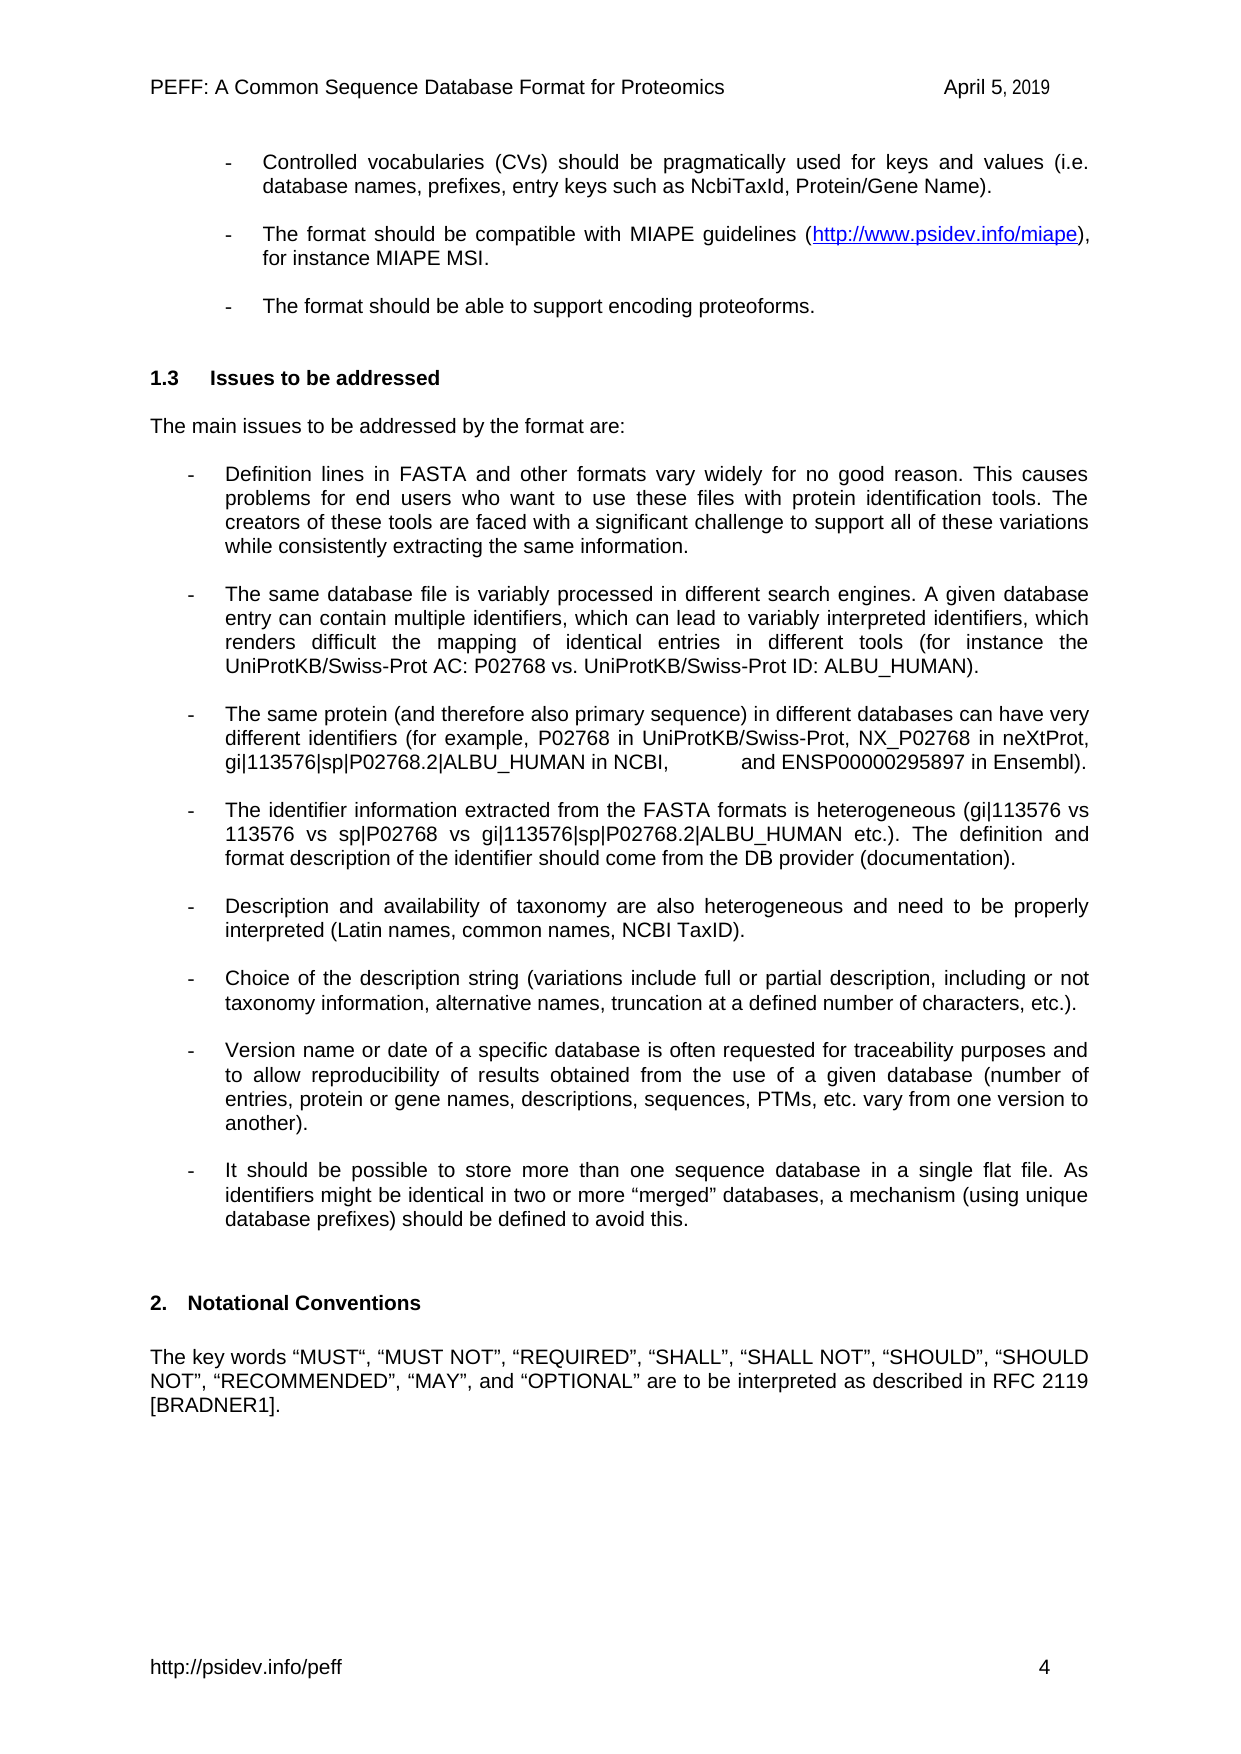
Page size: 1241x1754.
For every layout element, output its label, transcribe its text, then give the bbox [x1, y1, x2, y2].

subtitle Notational Conventions [150, 1291, 1090, 1315]
list Version name or date of a specific database is often requested for traceability purposes and to allow reproducibility of results obtained from the use of a given database (number of entries, protein or gene names, descriptions, sequences, PTMs, etc. vary from one version to another). [187, 1038, 1090, 1134]
text The key words “MUST“, “MUST NOT”, “REQUIRED”, “SHALL”, “SHALL NOT”, “SHOULD”, “SHOULD NOT”, “RECOMMENDED”, “MAY”, and “OPTIONAL” are to be interpreted as described in RFC 2119 [BRADNER1]. [150, 1345, 1090, 1417]
list The format should be able to support encoding proteoforms. [225, 294, 1090, 318]
text The main issues to be addressed by the format are: [150, 414, 1090, 438]
list The same protein (and therefore also primary sequence) in different databases can have very different identifiers (for example, P02768 in UniProtKB/Swiss-Prot, NX_P02768 in neXtProt, gi|113576|sp|P02768.2|ALBU_HUMAN in NCBI, and ENSP00000295897 in Ensembl). [187, 702, 1090, 774]
list The same database file is variably processed in different search engines. A given database entry can contain multiple identifiers, which can lead to variably interpreted identifiers, which renders difficult the mapping of identical entries in different tools (for instance the UniProtKB/Swiss-Prot AC: P02768 vs. UniProtKB/Swiss-Prot ID: ALBU_HUMAN). [187, 582, 1090, 678]
list The identifier information extracted from the FASTA formats is heterogeneous (gi|113576 vs 113576 vs sp|P02768 vs gi|113576|sp|P02768.2|ALBU_HUMAN etc.). The definition and format description of the identifier should come from the DB provider (documentation). [187, 798, 1090, 870]
subtitle Issues to be addressed [150, 366, 1090, 390]
list The format should be compatible with MIAPE guidelines (http://www.psidev.info/miape), for instance MIAPE MSI. [225, 222, 1090, 270]
list It should be possible to store more than one sequence database in a single flat file. As identifiers might be identical in two or more “merged” databases, a mechanism (using unique database prefixes) should be defined to avoid this. [187, 1158, 1090, 1230]
list Definition lines in FASTA and other formats vary widely for no good reason. This causes problems for end users who want to use these files with protein identification tools. The creators of these tools are faced with a significant challenge to support all of these variations while consistently extracting the same information. [187, 462, 1090, 558]
list Description and availability of taxonomy are also heterogeneous and need to be properly interpreted (Latin names, common names, NCBI TaxID). [187, 894, 1090, 942]
list Choice of the description string (variations include full or partial description, including or not taxonomy information, alternative names, truncation at a defined number of characters, etc.). [187, 966, 1090, 1014]
list Controlled vocabularies (CVs) should be pragmatically used for keys and values (i.e. database names, prefixes, entry keys such as NcbiTaxId, Protein/Gene Name). [225, 150, 1090, 198]
